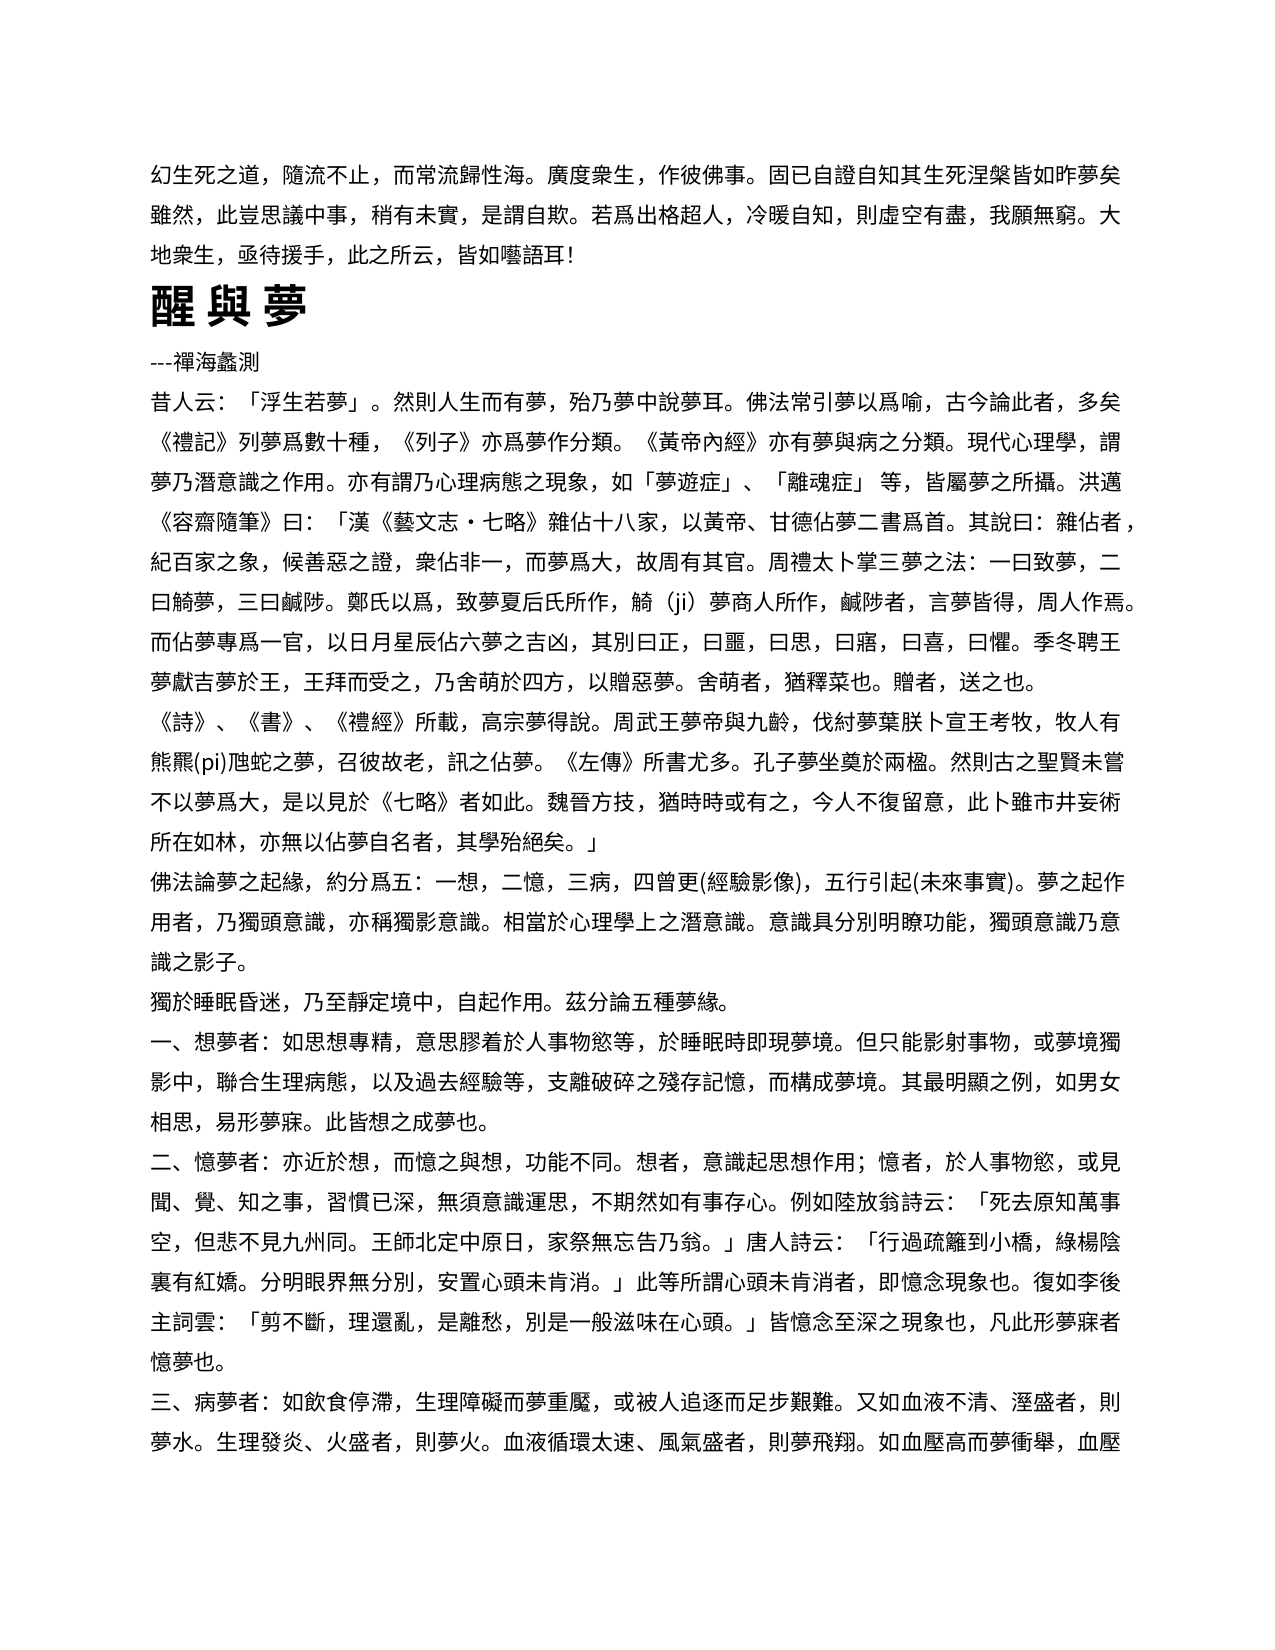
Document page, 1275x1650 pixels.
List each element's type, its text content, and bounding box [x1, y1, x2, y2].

text 《詩》、《書》、《禮經》所載，高宗夢得說。周武王夢帝與九齡，伐紂夢葉朕卜宣王考牧，牧人有熊羆(pi)虺蛇之夢，召彼故老，訊之佔夢。《左傳》所書尤多。孔子夢坐奠於兩楹。然則古之聖賢未嘗不以夢爲大，是以見於《七略》者如此。魏晉方技，猶時時或有之，今人不復留意，此卜雖市井妄術，所在如林，亦無以佔夢自名者，其學殆絕矣。」 [150, 696, 1125, 856]
text 一、想夢者：如思想專精，意思膠着於人事物慾等，於睡眠時即現夢境。但只能影射事物，或夢境獨影中，聯合生理病態，以及過去經驗等，支離破碎之殘存記憶，而構成夢境。其最明顯之例，如男女相思，易形夢寐。此皆想之成夢也。 [150, 1016, 1125, 1136]
text 獨於睡眠昏迷，乃至靜定境中，自起作用。茲分論五種夢緣。 [150, 976, 1125, 1016]
text 佛法論夢之起緣，約分爲五：一想，二憶，三病，四曾更(經驗影像)，五行引起(未來事實)。夢之起作用者，乃獨頭意識，亦稱獨影意識。相當於心理學上之潛意識。意識具分別明瞭功能，獨頭意識乃意識之影子。 [150, 856, 1125, 976]
text 二、憶夢者：亦近於想，而憶之與想，功能不同。想者，意識起思想作用；憶者，於人事物慾，或見、聞、覺、知之事，習慣已深，無須意識運思，不期然如有事存心。例如陸放翁詩云：「死去原知萬事空，但悲不見九州同。王師北定中原日，家祭無忘告乃翁。」唐人詩云：「行過疏籬到小橋，綠楊陰裏有紅嬌。分明眼界無分別，安置心頭未肯消。」此等所謂心頭未肯消者，即憶念現象也。復如李後主詞雲：「剪不斷，理還亂，是離愁，別是一般滋味在心頭。」皆憶念至深之現象也，凡此形夢寐者，憶夢也。 [150, 1136, 1125, 1376]
text ---禪海蠡測 [150, 336, 1125, 376]
text 昔人云：「浮生若夢」。然則人生而有夢，殆乃夢中說夢耳。佛法常引夢以爲喻，古今論此者，多矣。《禮記》列夢爲數十種，《列子》亦爲夢作分類。《黃帝內經》亦有夢與病之分類。現代心理學，謂夢乃潛意識之作用。亦有謂乃心理病態之現象，如「夢遊症」、「離魂症」 等，皆屬夢之所攝。洪邁《容齋隨筆》曰：「漢《藝文志·七略》雜佔十八家，以黃帝、甘德佔夢二書爲首。其說曰：雜佔者，紀百家之象，候善惡之證，衆佔非一，而夢爲大，故周有其官。周禮太卜掌三夢之法：一曰致夢，二曰觭夢，三曰鹹陟。鄭氏以爲，致夢夏后氏所作，觭（ji）夢商人所作，鹹陟者，言夢皆得，周人作焉。而佔夢專爲一官，以日月星辰佔六夢之吉凶，其別曰正，曰噩，曰思，曰寤，曰喜，曰懼。季冬聘王夢獻吉夢於王，王拜而受之，乃舍萌於四方，以贈惡夢。舍萌者，猶釋菜也。贈者，送之也。 [150, 376, 1125, 696]
subtitle 醒 與 夢 [150, 270, 1125, 336]
